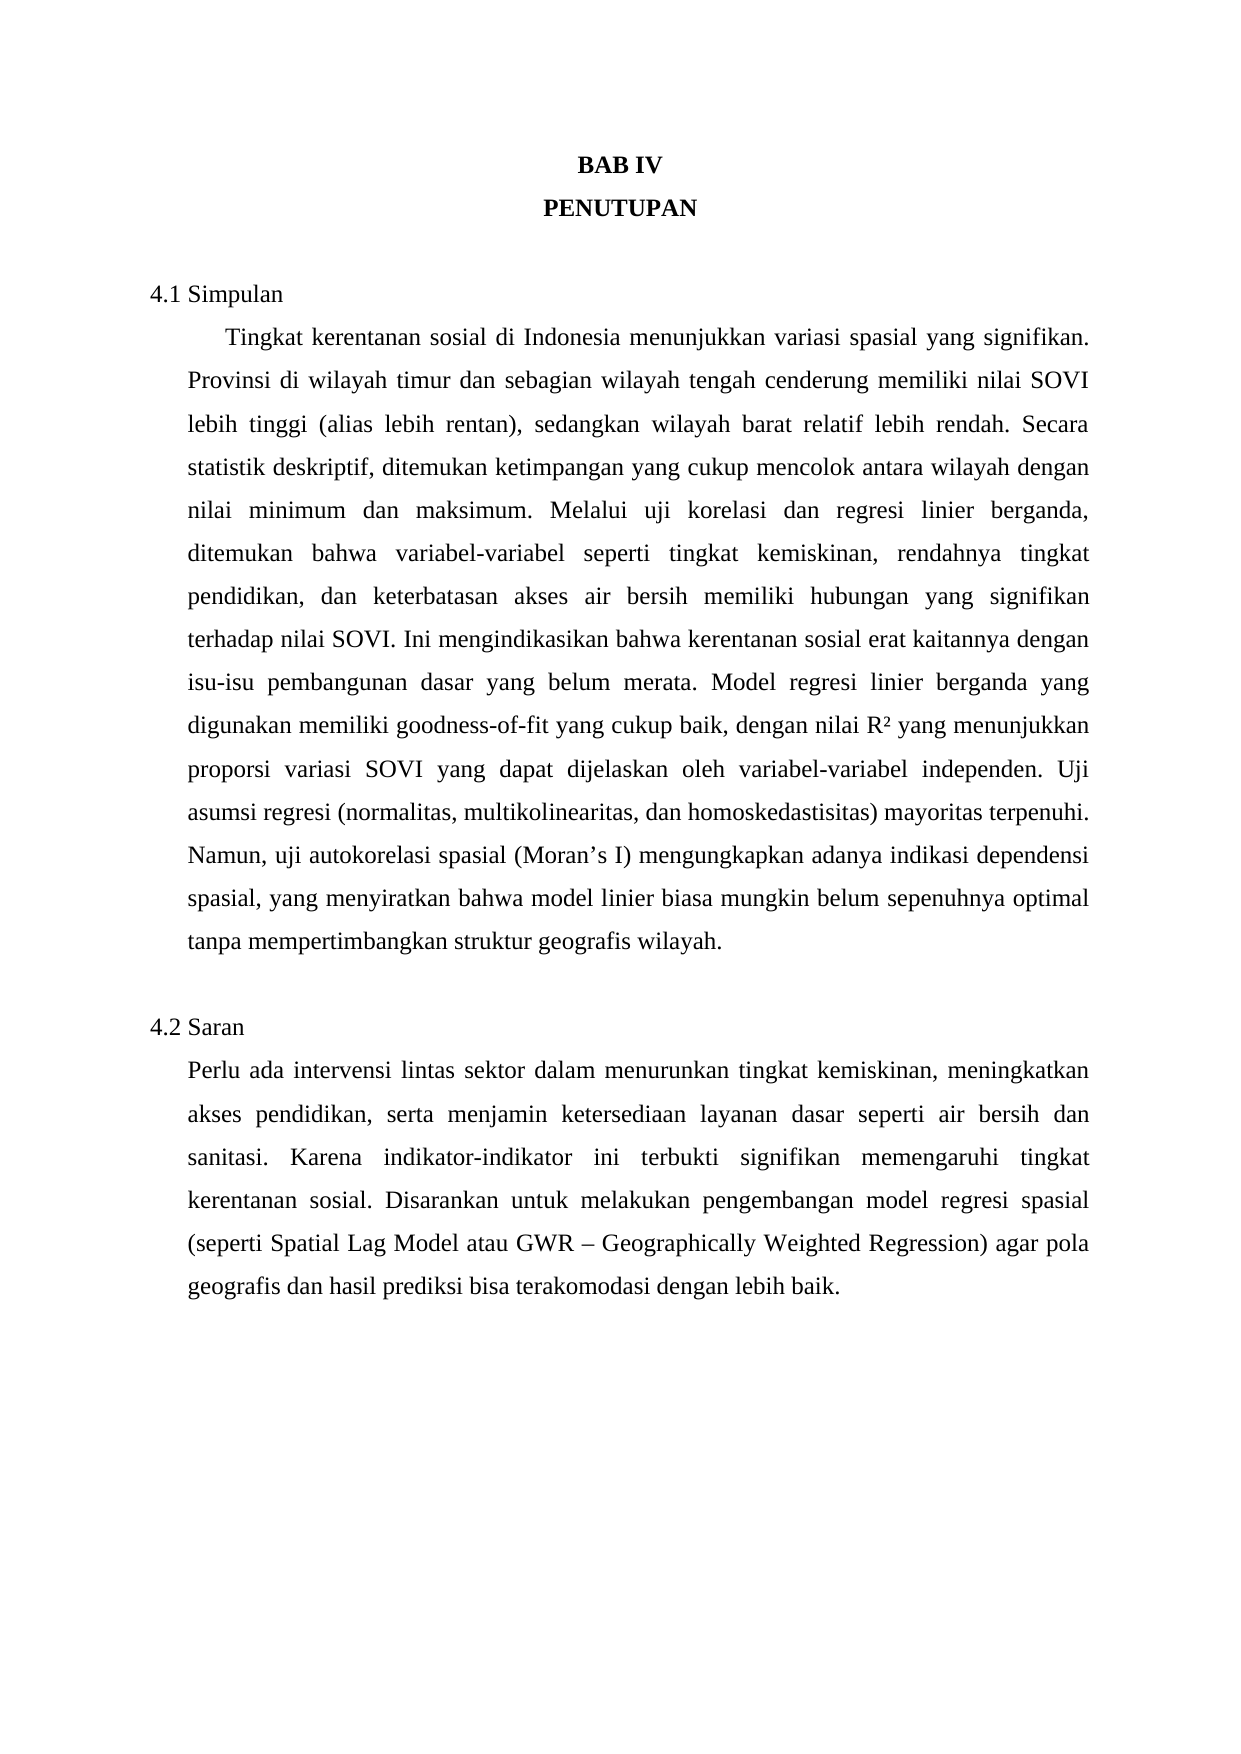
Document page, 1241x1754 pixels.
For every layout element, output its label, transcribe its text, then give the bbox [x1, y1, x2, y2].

list Simpulan [150, 279, 1090, 308]
text BAB IV [150, 150, 1090, 179]
list Saran [150, 1012, 1090, 1041]
list Perlu ada intervensi lintas sektor dalam menurunkan tingkat kemiskinan, meningkatkan akses pendidikan, serta menjamin ketersediaan layanan dasar seperti air bersih dan sanitasi. Karena indikator-indikator ini terbukti signifikan memengaruhi tingkat kerentanan sosial. Disarankan untuk melakukan pengembangan model regresi spasial (seperti Spatial Lag Model atau GWR – Geographically Weighted Regression) agar pola geografis dan hasil prediksi bisa terakomodasi dengan lebih baik. [187, 1056, 1090, 1300]
text PENUTUPAN [150, 193, 1090, 222]
list Tingkat kerentanan sosial di Indonesia menunjukkan variasi spasial yang signifikan. Provinsi di wilayah timur dan sebagian wilayah tengah cenderung memiliki nilai SOVI lebih tinggi (alias lebih rentan), sedangkan wilayah barat relatif lebih rendah. Secara statistik deskriptif, ditemukan ketimpangan yang cukup mencolok antara wilayah dengan nilai minimum dan maksimum. Melalui uji korelasi dan regresi linier berganda, ditemukan bahwa variabel-variabel seperti tingkat kemiskinan, rendahnya tingkat pendidikan, dan keterbatasan akses air bersih memiliki hubungan yang signifikan terhadap nilai SOVI. Ini mengindikasikan bahwa kerentanan sosial erat kaitannya dengan isu-isu pembangunan dasar yang belum merata. Model regresi linier berganda yang digunakan memiliki goodness-of-fit yang cukup baik, dengan nilai R² yang menunjukkan proporsi variasi SOVI yang dapat dijelaskan oleh variabel-variabel independen. Uji asumsi regresi (normalitas, multikolinearitas, dan homoskedastisitas) mayoritas terpenuhi. Namun, uji autokorelasi spasial (Moran’s I) mengungkapkan adanya indikasi dependensi spasial, yang menyiratkan bahwa model linier biasa mungkin belum sepenuhnya optimal tanpa mempertimbangkan struktur geografis wilayah. [187, 322, 1090, 955]
